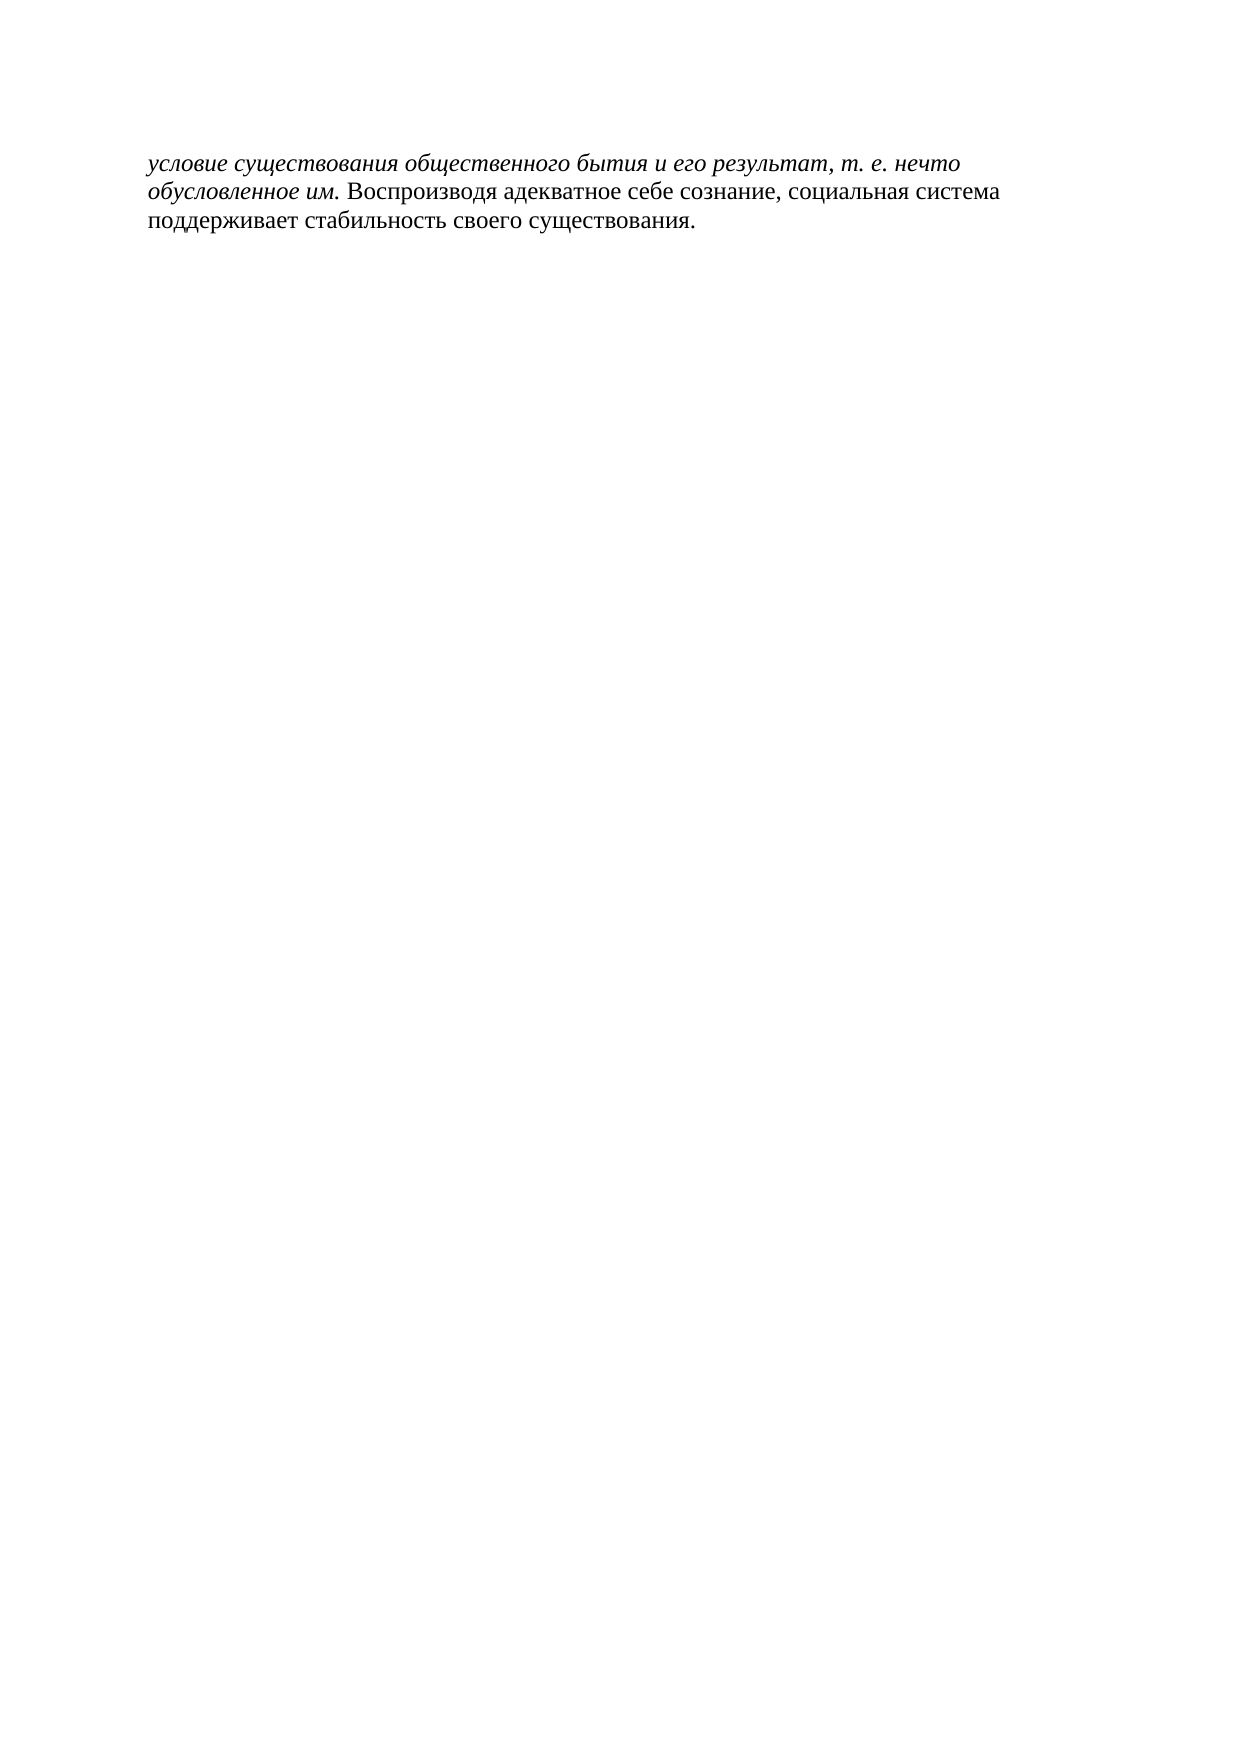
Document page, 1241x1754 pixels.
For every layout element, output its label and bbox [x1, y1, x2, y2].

text [148, 148, 1093, 234]
